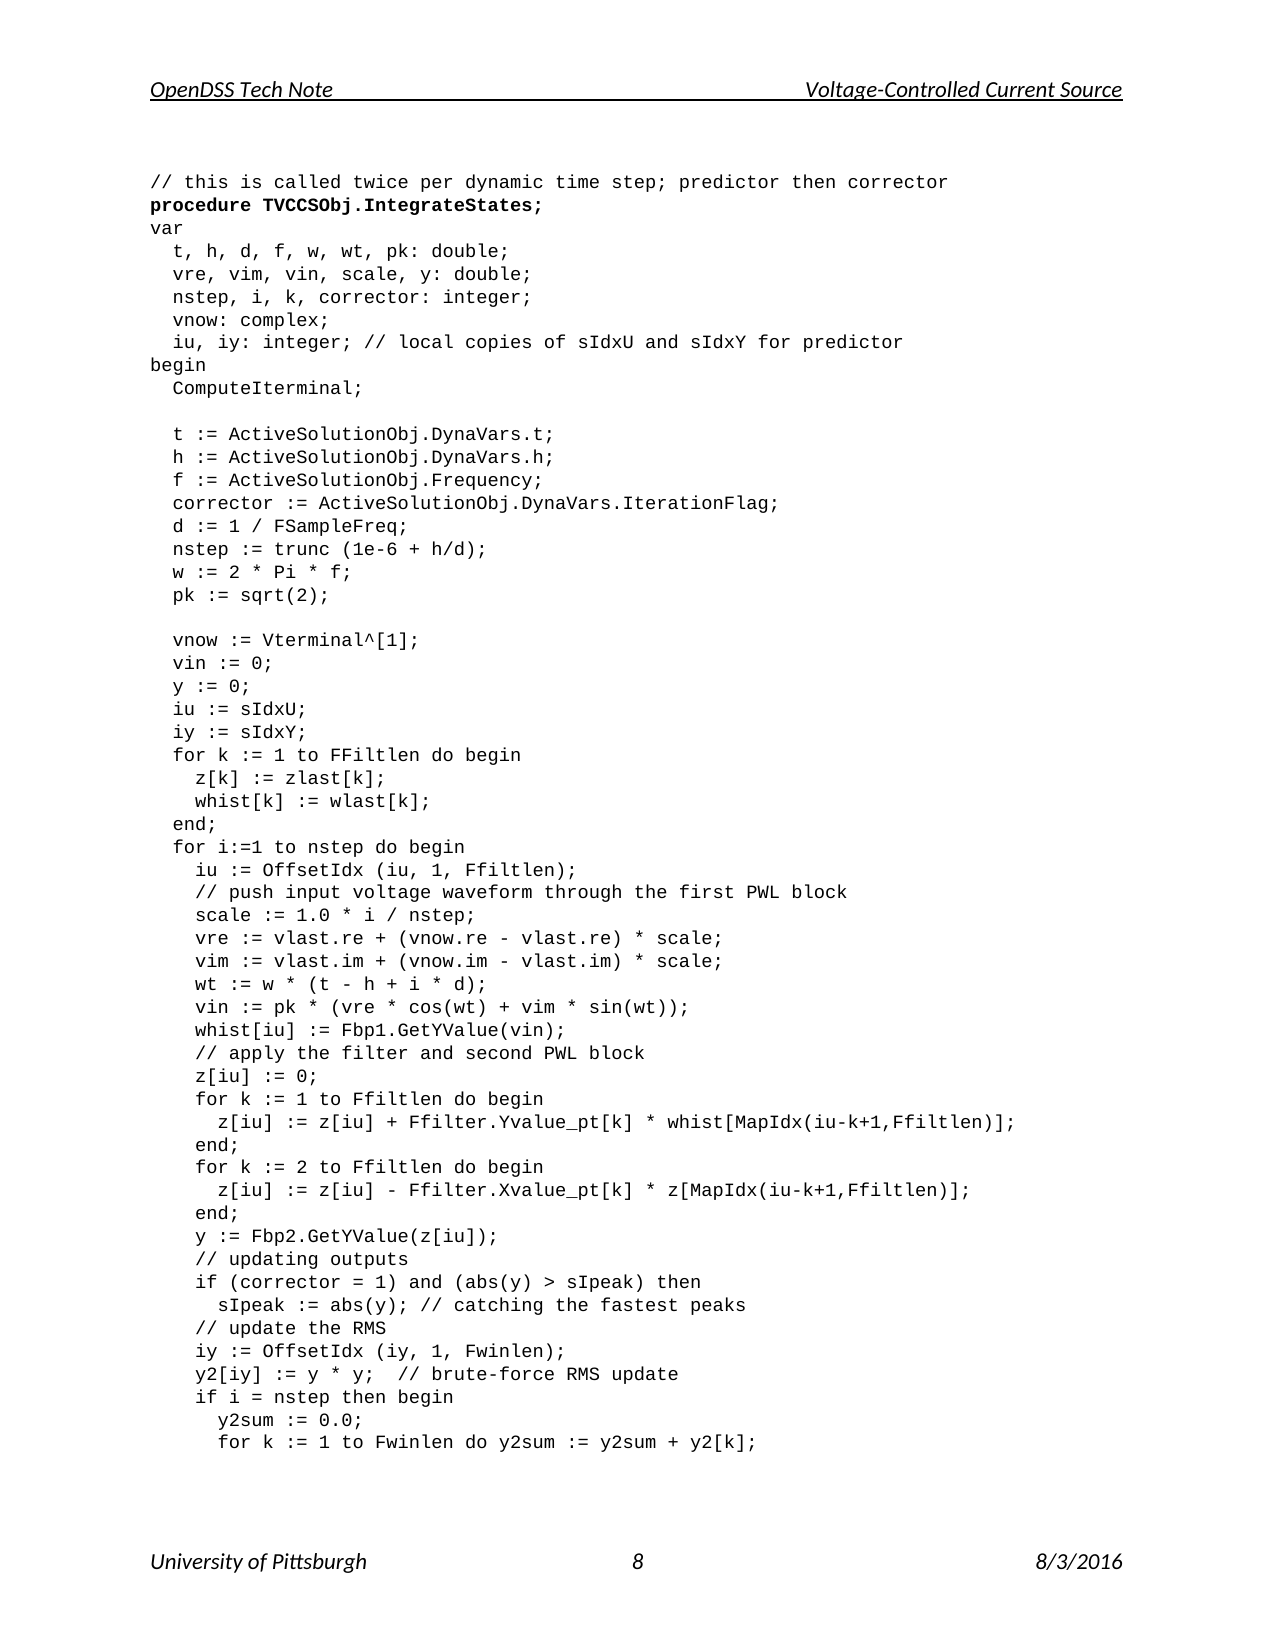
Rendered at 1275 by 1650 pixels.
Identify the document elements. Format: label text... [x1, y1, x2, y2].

text z[k] := zlast[k]; [150, 769, 1125, 790]
text end; [150, 1204, 1125, 1225]
text for k := 1 to FFiltlen do begin [150, 746, 1125, 767]
text w := 2 * Pi * f; [150, 562, 1125, 584]
text // push input voltage waveform through the first PWL block [150, 883, 1125, 904]
text d := 1 / FSampleFreq; [150, 517, 1125, 538]
text nstep, i, k, corrector: integer; [150, 287, 1125, 309]
text nstep := trunc (1e-6 + h/d); [150, 539, 1125, 561]
text iu, iy: integer; // local copies of sIdxU and sIdxY for predictor [150, 333, 1125, 354]
text // update the RMS [150, 1319, 1125, 1340]
text if (corrector = 1) and (abs(y) > sIpeak) then [150, 1273, 1125, 1294]
text vnow := Vterminal^[1]; [150, 631, 1125, 652]
text z[iu] := z[iu] + Ffilter.Yvalue_pt[k] * whist[MapIdx(iu-k+1,Ffiltlen)]; [150, 1112, 1125, 1134]
text vnow: complex; [150, 310, 1125, 332]
text t, h, d, f, w, wt, pk: double; [150, 242, 1125, 263]
text vre, vim, vin, scale, y: double; [150, 264, 1125, 286]
text procedure TVCCSObj.IntegrateStates; [150, 196, 1125, 217]
text y := 0; [150, 677, 1125, 698]
text iy := OffsetIdx (iy, 1, Fwinlen); [150, 1342, 1125, 1363]
text // this is called twice per dynamic time step; predictor then corrector [150, 173, 1125, 194]
text vin := pk * (vre * cos(wt) + vim * sin(wt)); [150, 998, 1125, 1019]
text for k := 1 to Fwinlen do y2sum := y2sum + y2[k]; [150, 1433, 1125, 1454]
text // apply the filter and second PWL block [150, 1044, 1125, 1065]
text // updating outputs [150, 1250, 1125, 1271]
text z[iu] := 0; [150, 1067, 1125, 1088]
text corrector := ActiveSolutionObj.DynaVars.IterationFlag; [150, 494, 1125, 515]
text y2sum := 0.0; [150, 1410, 1125, 1432]
text for k := 1 to Ffiltlen do begin [150, 1089, 1125, 1111]
text z[iu] := z[iu] - Ffilter.Xvalue_pt[k] * z[MapIdx(iu-k+1,Ffiltlen)]; [150, 1181, 1125, 1202]
text f := ActiveSolutionObj.Frequency; [150, 471, 1125, 492]
text iu := sIdxU; [150, 700, 1125, 721]
text y2[iy] := y * y; // brute-force RMS update [150, 1364, 1125, 1386]
text iu := OffsetIdx (iu, 1, Ffiltlen); [150, 860, 1125, 882]
text scale := 1.0 * i / nstep; [150, 906, 1125, 927]
text whist[k] := wlast[k]; [150, 792, 1125, 813]
text for k := 2 to Ffiltlen do begin [150, 1158, 1125, 1179]
text sIpeak := abs(y); // catching the fastest peaks [150, 1296, 1125, 1317]
text pk := sqrt(2); [150, 585, 1125, 607]
text vim := vlast.im + (vnow.im - vlast.im) * scale; [150, 952, 1125, 973]
text var [150, 219, 1125, 240]
text ComputeIterminal; [150, 379, 1125, 400]
text end; [150, 1135, 1125, 1157]
text vre := vlast.re + (vnow.re - vlast.re) * scale; [150, 929, 1125, 950]
text begin [150, 356, 1125, 377]
text for i:=1 to nstep do begin [150, 837, 1125, 859]
text t := ActiveSolutionObj.DynaVars.t; [150, 425, 1125, 446]
text iy := sIdxY; [150, 723, 1125, 744]
text vin := 0; [150, 654, 1125, 675]
text whist[iu] := Fbp1.GetYValue(vin); [150, 1021, 1125, 1042]
text if i = nstep then begin [150, 1387, 1125, 1409]
text wt := w * (t - h + i * d); [150, 975, 1125, 996]
text h := ActiveSolutionObj.DynaVars.h; [150, 448, 1125, 469]
text end; [150, 814, 1125, 836]
text y := Fbp2.GetYValue(z[iu]); [150, 1227, 1125, 1248]
